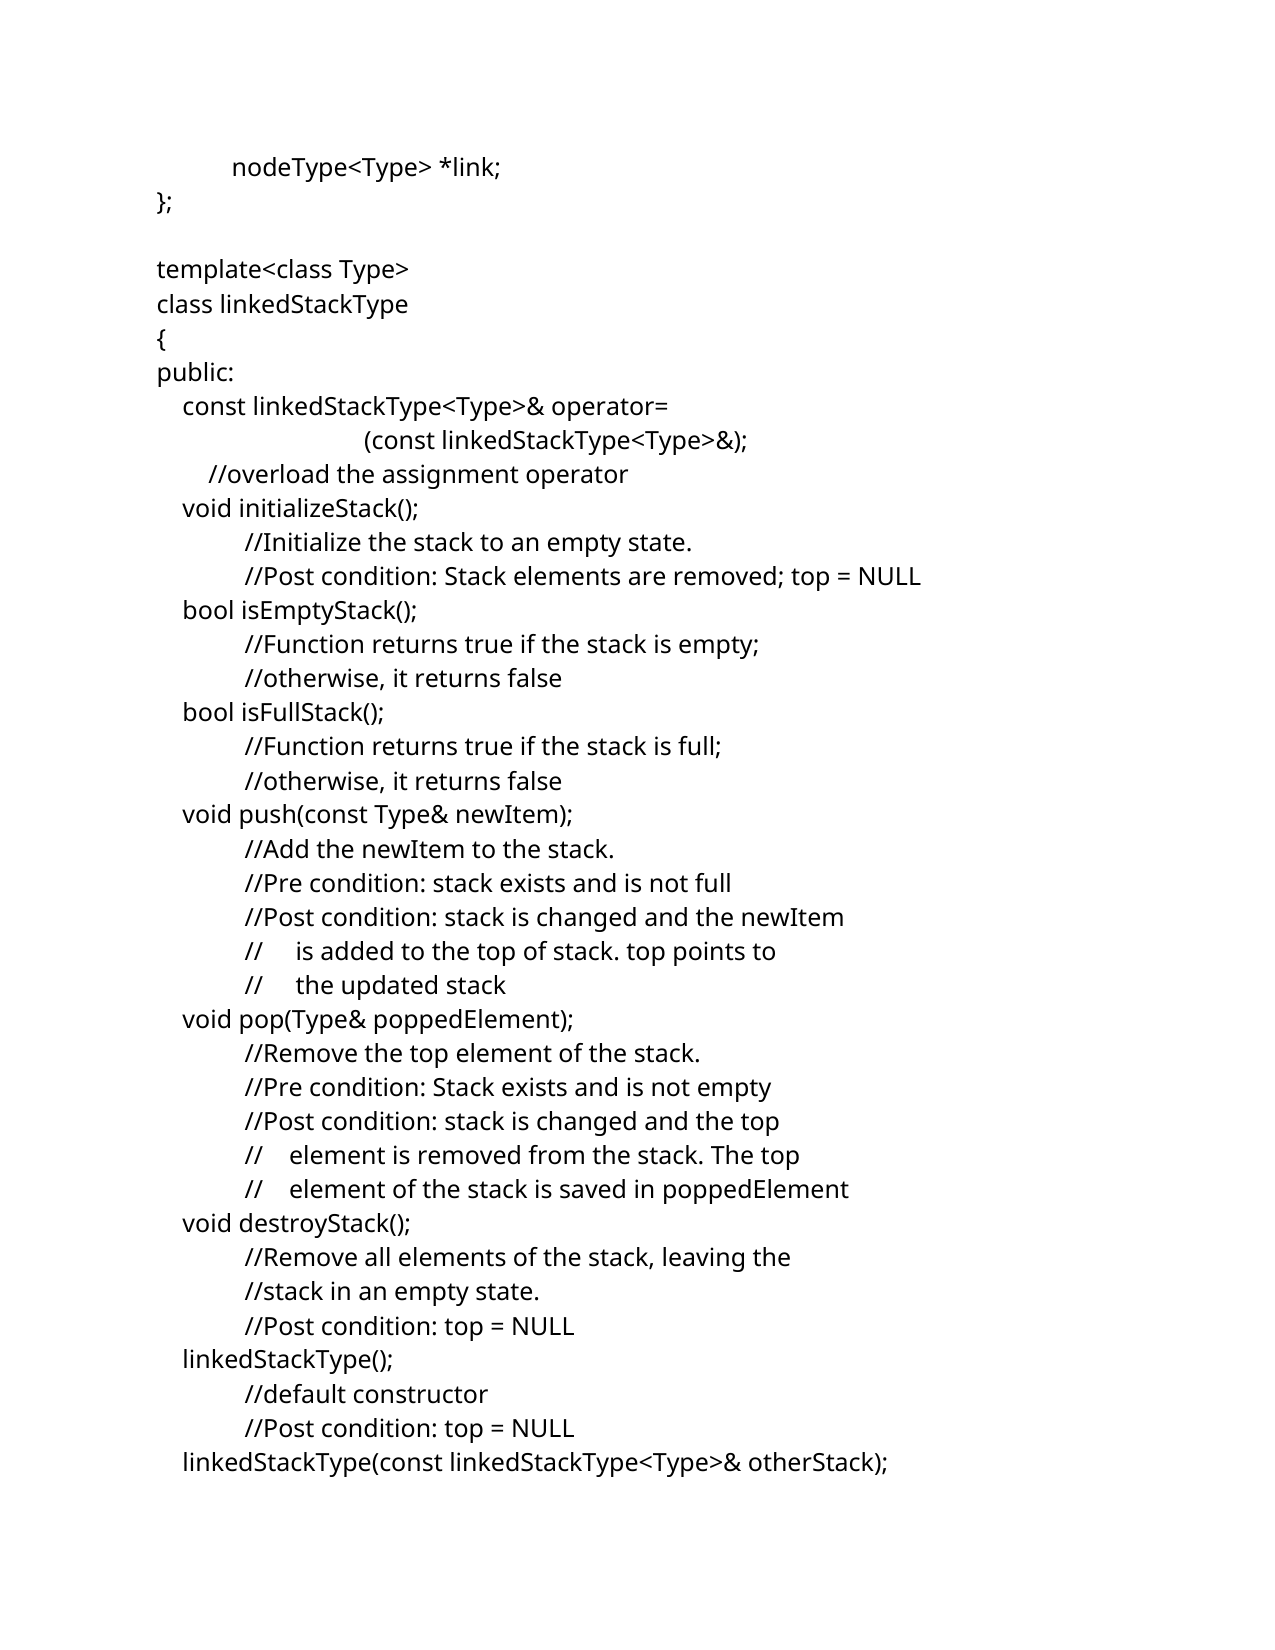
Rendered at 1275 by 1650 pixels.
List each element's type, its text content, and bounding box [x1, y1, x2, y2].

text //default constructor [156, 1376, 1118, 1410]
text //Remove all elements of the stack, leaving the [156, 1240, 1118, 1274]
text class linkedStackType [156, 286, 1118, 320]
text template<class Type> [156, 252, 1118, 286]
text bool isFullStack(); [156, 695, 1118, 729]
text //Pre condition: Stack exists and is not empty [156, 1070, 1118, 1104]
text //Function returns true if the stack is full; [156, 729, 1118, 763]
text public: [156, 354, 1118, 388]
text // is added to the top of stack. top points to [156, 933, 1118, 967]
text void pop(Type& poppedElement); [156, 1002, 1118, 1036]
text { [156, 320, 1118, 354]
text //otherwise, it returns false [156, 763, 1118, 797]
text //Post condition: stack is changed and the newItem [156, 899, 1118, 933]
text linkedStackType(); [156, 1342, 1118, 1376]
text (const linkedStackType<Type>&); [156, 422, 1118, 457]
text //Remove the top element of the stack. [156, 1036, 1118, 1070]
text // the updated stack [156, 967, 1118, 1002]
text //Add the newItem to the stack. [156, 831, 1118, 865]
text //Function returns true if the stack is empty; [156, 627, 1118, 661]
text bool isEmptyStack(); [156, 593, 1118, 627]
text //Initialize the stack to an empty state. [156, 525, 1118, 559]
text //Post condition: top = NULL [156, 1410, 1118, 1444]
text }; [156, 184, 1118, 218]
text // element of the stack is saved in poppedElement [156, 1172, 1118, 1206]
text //otherwise, it returns false [156, 661, 1118, 695]
text //overload the assignment operator [156, 457, 1118, 491]
text nodeType<Type> *link; [156, 150, 1118, 184]
text void initializeStack(); [156, 491, 1118, 525]
text //Post condition: stack is changed and the top [156, 1104, 1118, 1138]
text const linkedStackType<Type>& operator= [156, 388, 1118, 422]
text //Post condition: top = NULL [156, 1308, 1118, 1342]
text linkedStackType(const linkedStackType<Type>& otherStack); [156, 1444, 1118, 1478]
text // element is removed from the stack. The top [156, 1138, 1118, 1172]
text void push(const Type& newItem); [156, 797, 1118, 831]
text //Post condition: Stack elements are removed; top = NULL [156, 559, 1118, 593]
text //stack in an empty state. [156, 1274, 1118, 1308]
text //Pre condition: stack exists and is not full [156, 865, 1118, 899]
text void destroyStack(); [156, 1206, 1118, 1240]
